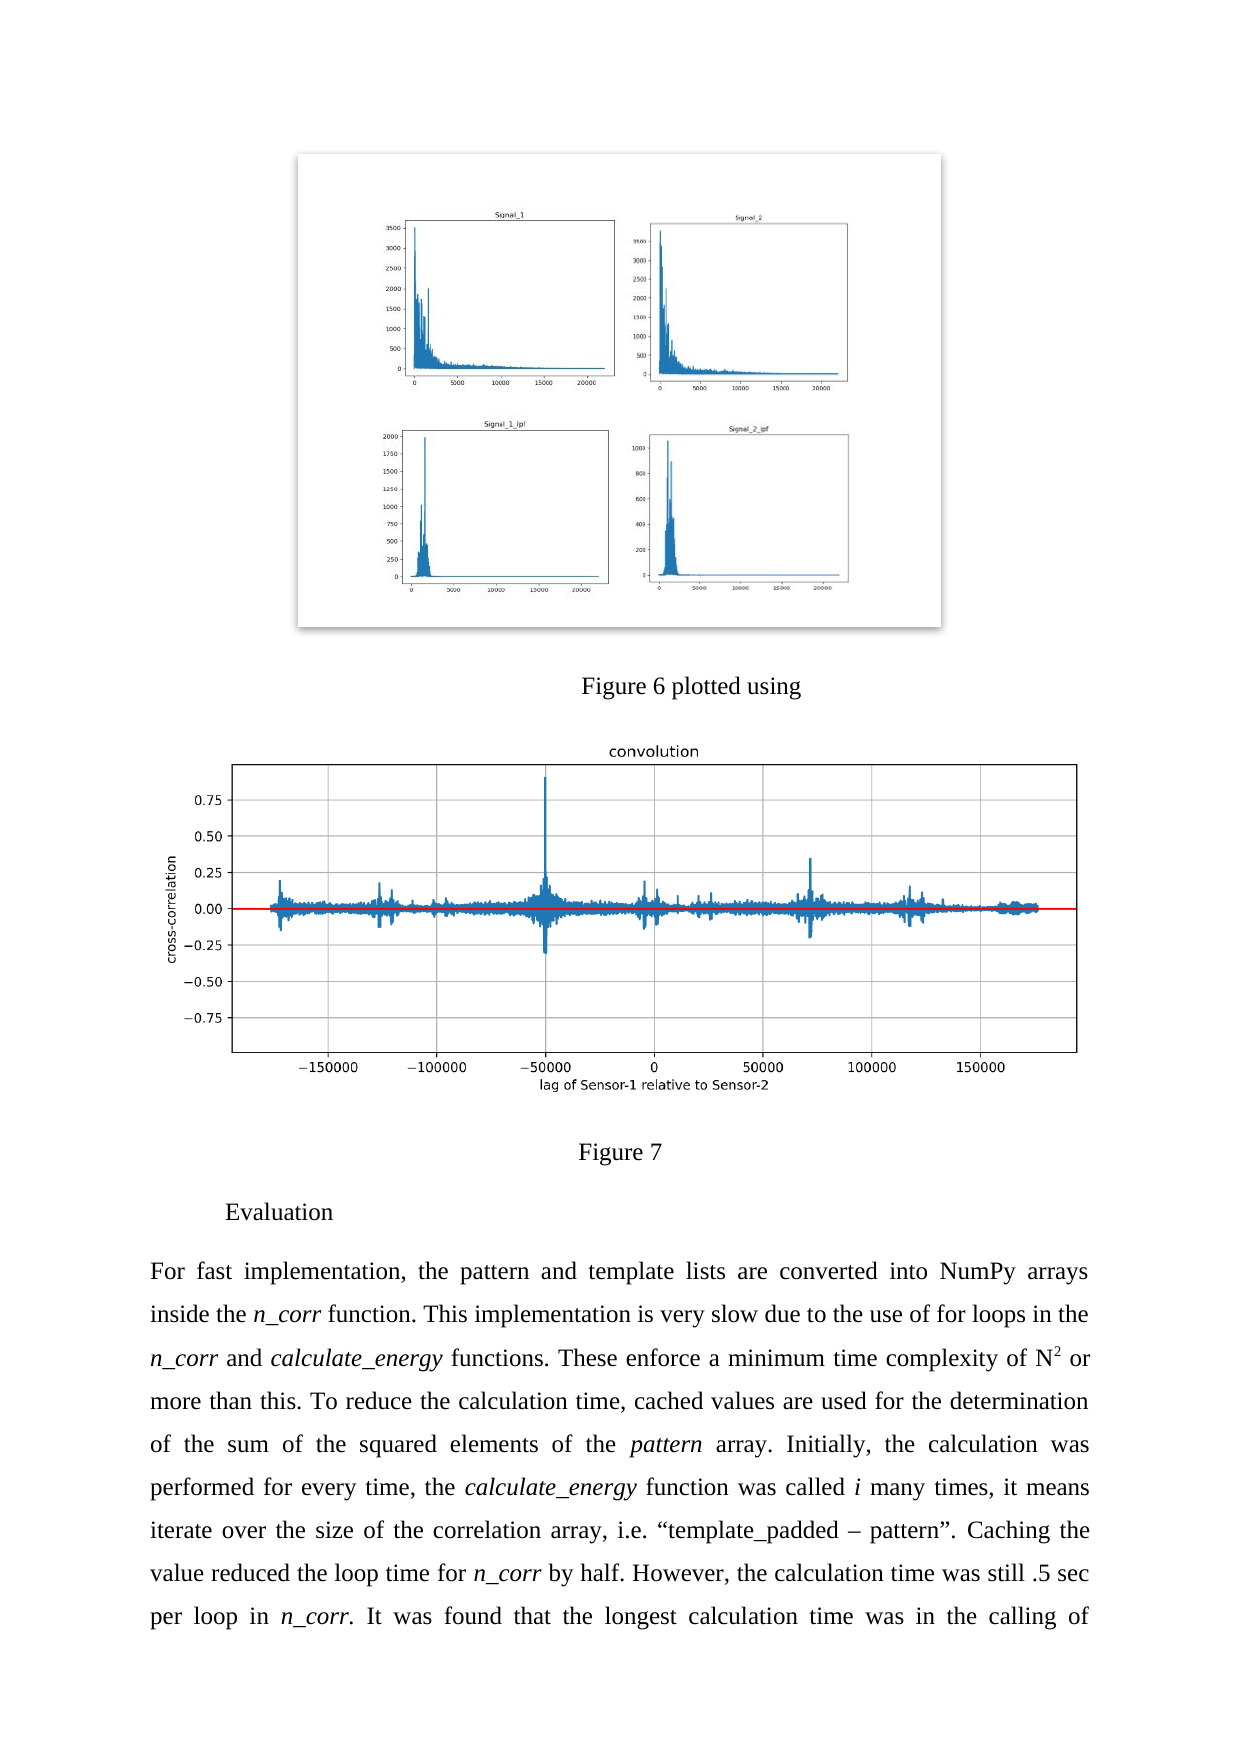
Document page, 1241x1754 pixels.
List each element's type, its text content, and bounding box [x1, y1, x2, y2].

text Evaluation [225, 1197, 1090, 1225]
picture [150, 731, 1090, 1107]
text Figure 7 [150, 1137, 1090, 1166]
text Figure 6 plotted using [450, 671, 1090, 700]
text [150, 1256, 1090, 1630]
picture [312, 169, 927, 613]
